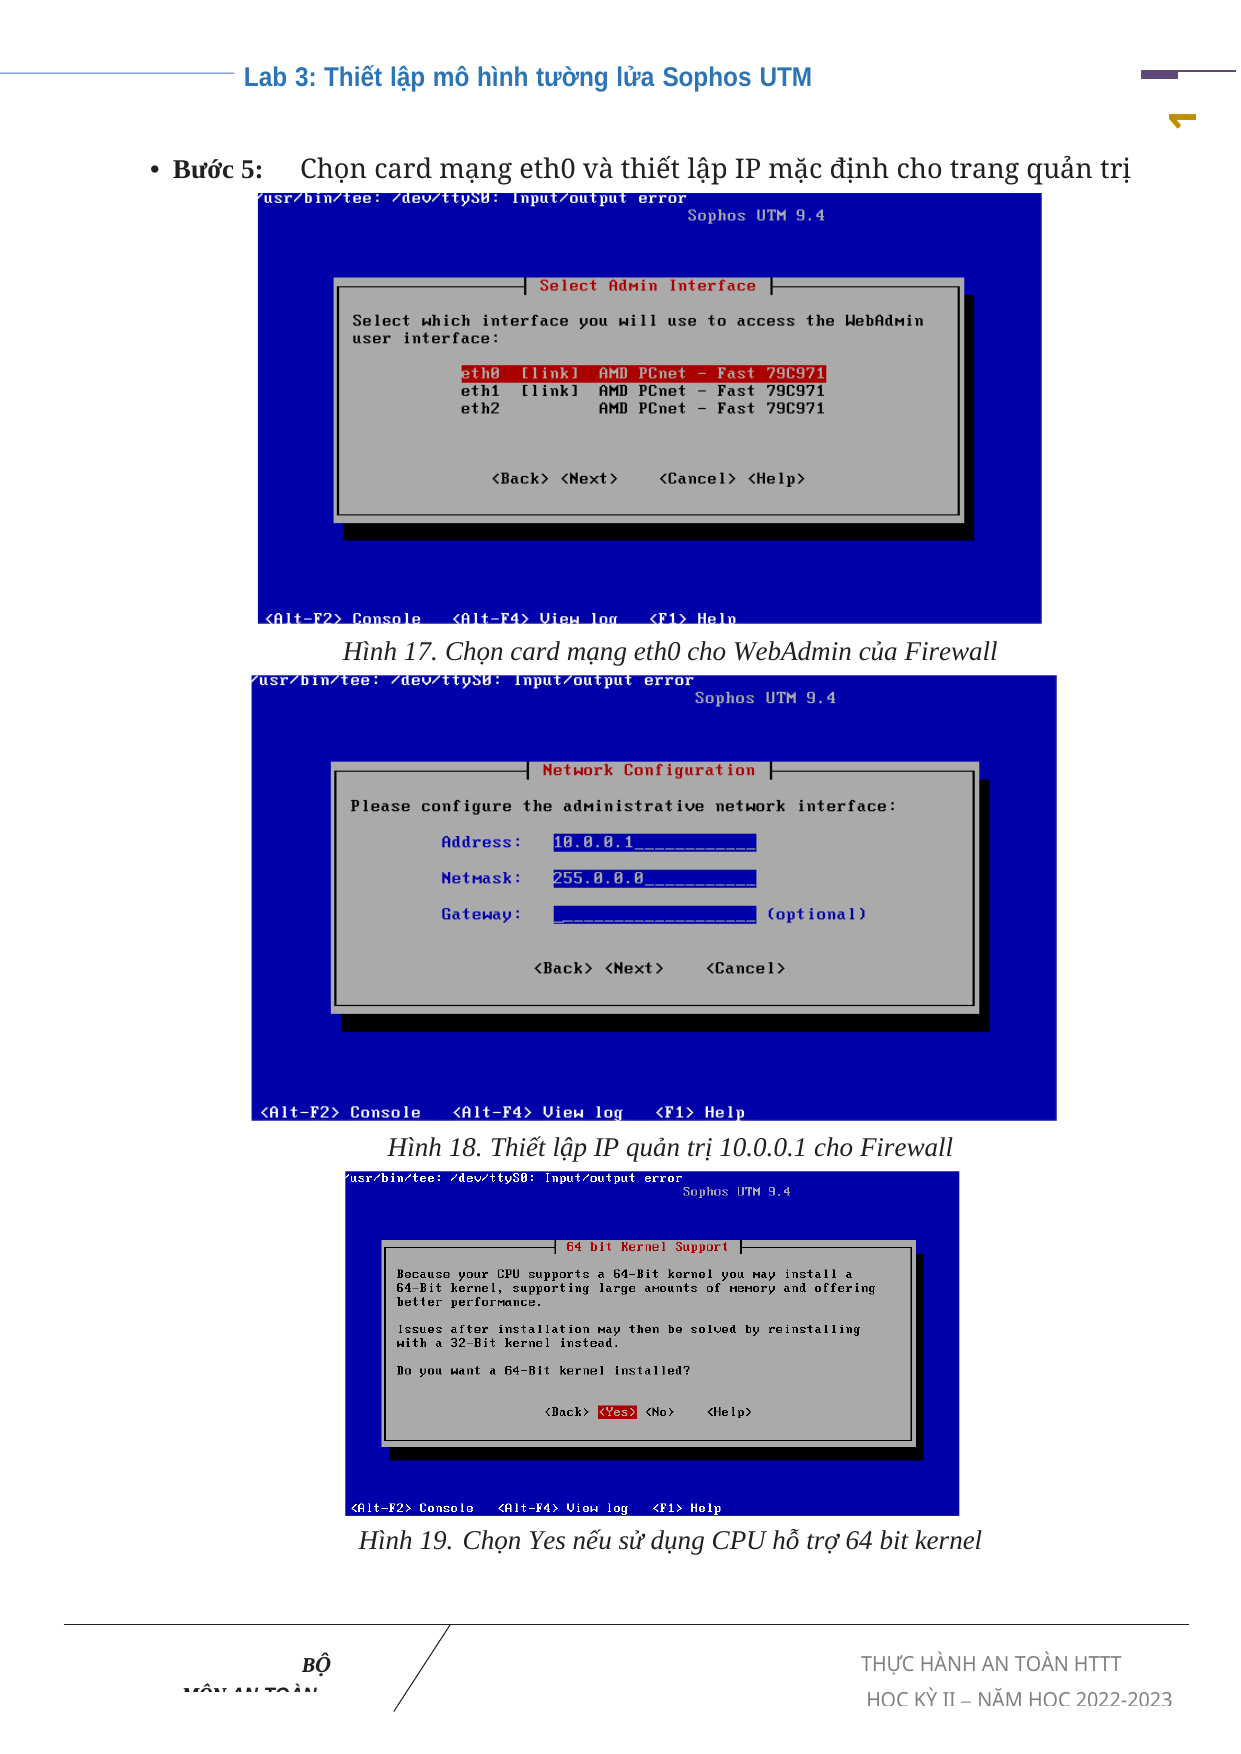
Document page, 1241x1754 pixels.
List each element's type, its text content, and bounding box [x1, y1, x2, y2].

list Bước 5: Chọn card mạng eth0 và thiết lập IP mặc định cho trang quản trị [150, 149, 1165, 186]
picture [257, 193, 1042, 624]
subtitle Lab 3: Thiết lập mô hình tường lửa Sophos UTM [244, 61, 1165, 92]
text Hình 18. Thiết lập IP quản trị 10.0.0.1 cho Firewall [175, 1131, 1165, 1162]
picture [251, 675, 1057, 1121]
picture [345, 1171, 960, 1516]
